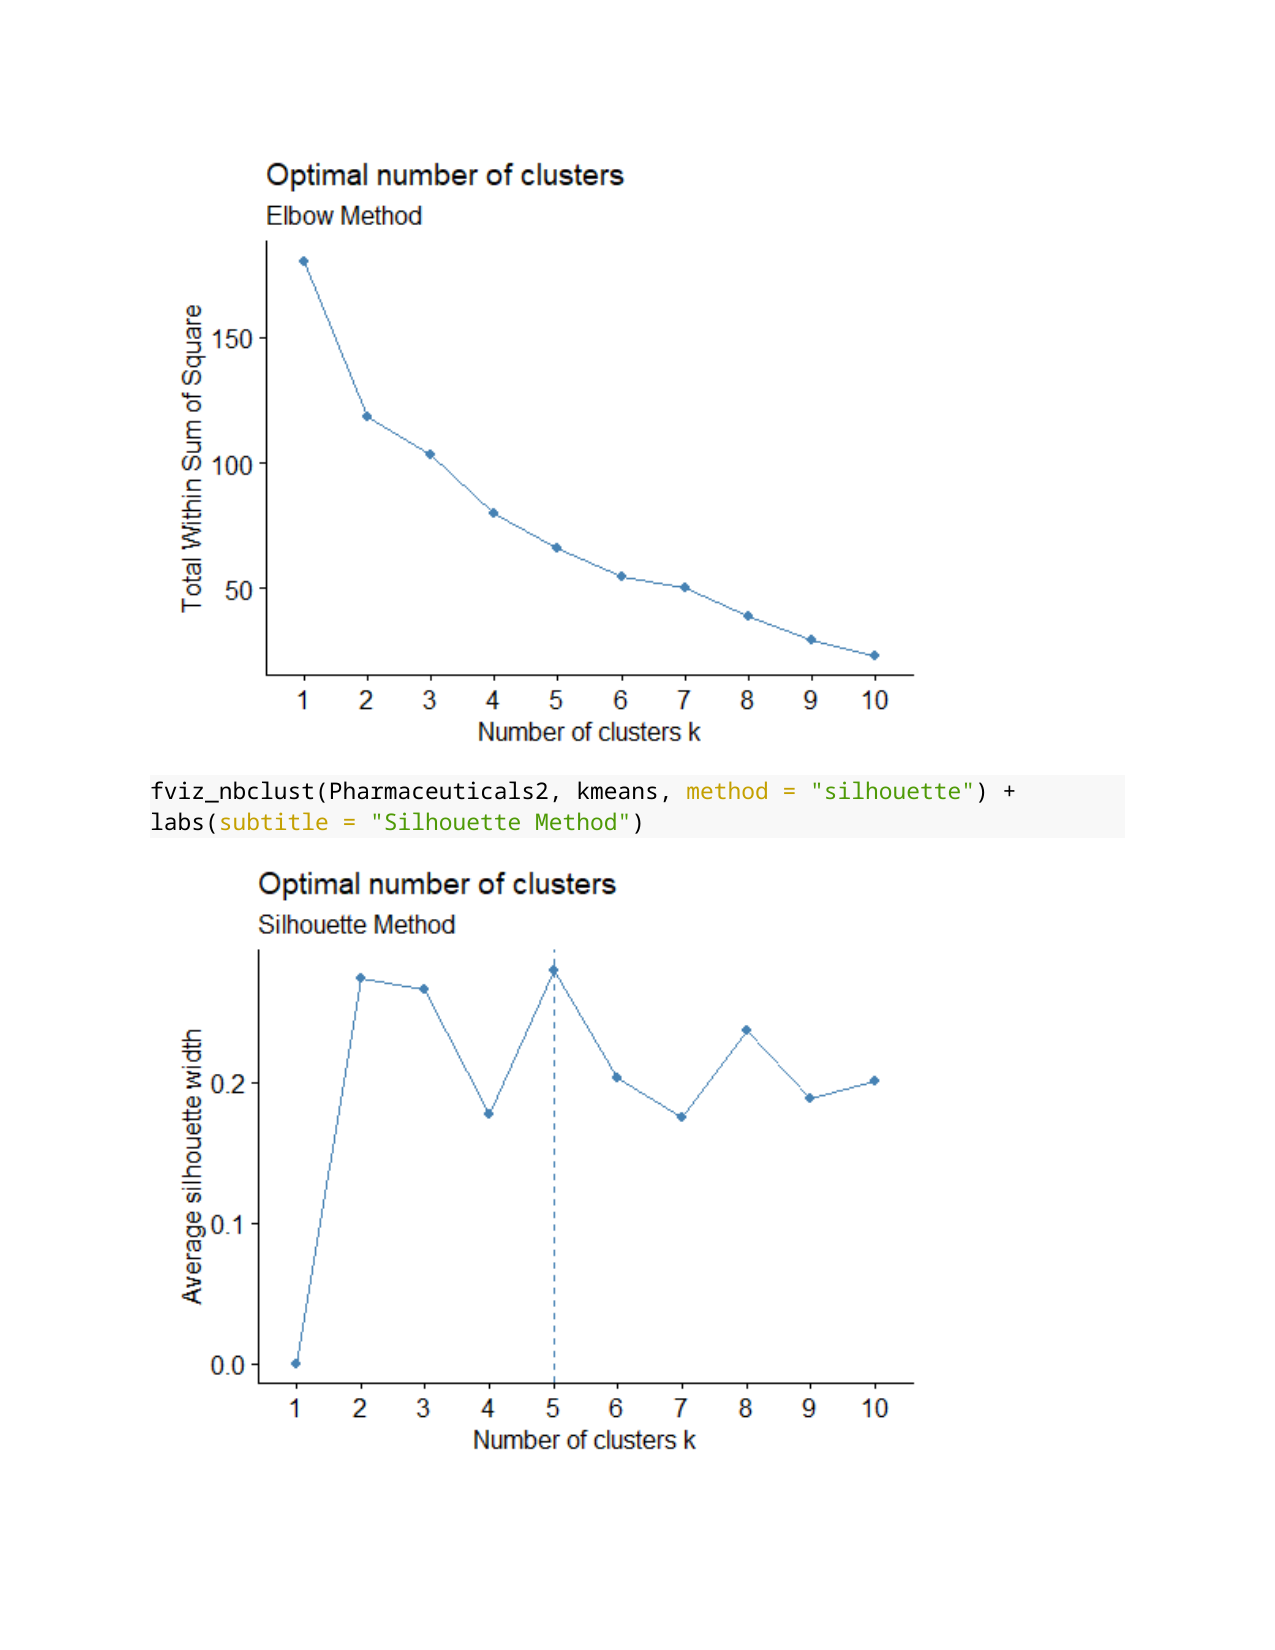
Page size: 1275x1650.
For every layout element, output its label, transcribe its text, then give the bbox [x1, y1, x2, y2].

picture [168, 150, 927, 757]
text fviz_nbclust(Pharmaceuticals2, kmeans, method = "silhouette") + labs(subtitle = "Silhouette Method") [645, 775, 1125, 838]
picture [168, 858, 927, 1465]
